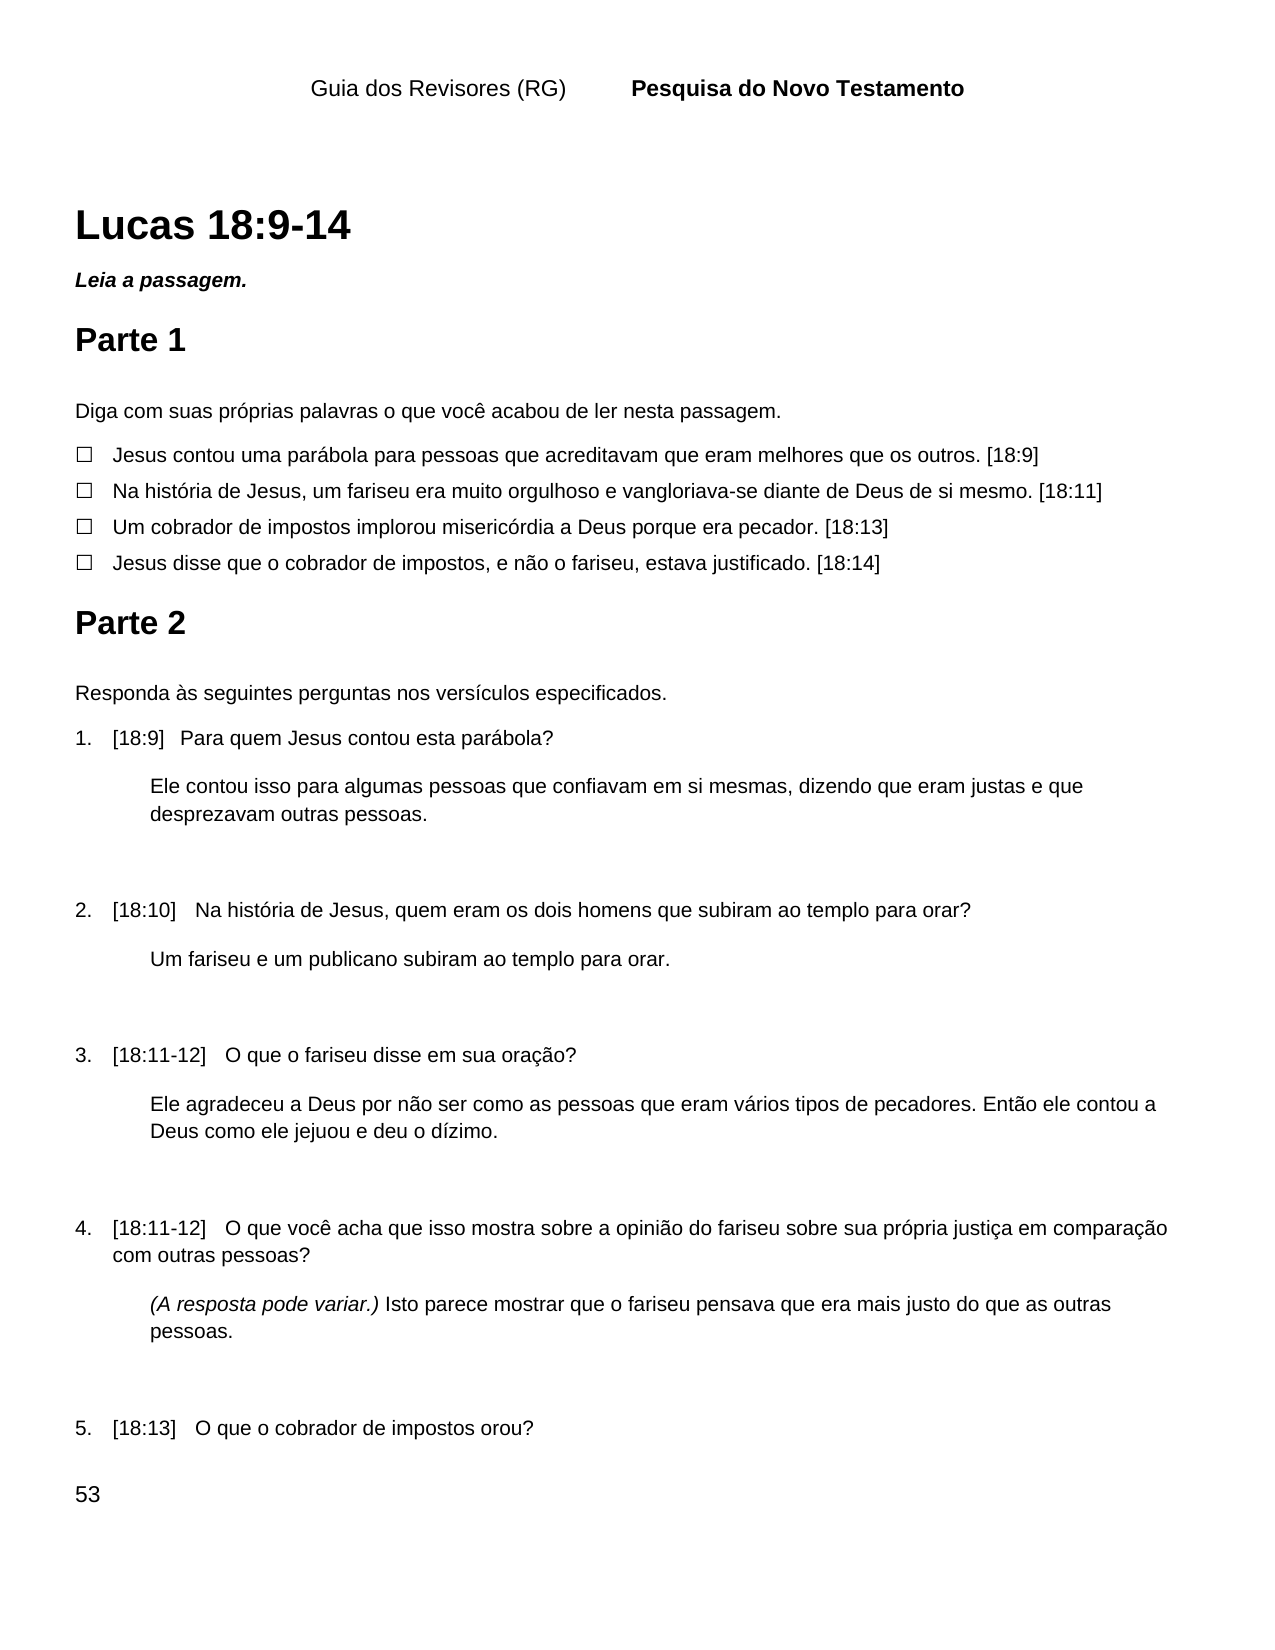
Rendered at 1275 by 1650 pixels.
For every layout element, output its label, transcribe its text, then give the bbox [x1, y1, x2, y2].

subtitle Lucas 18:9-14 [75, 200, 1200, 248]
text Parte 1 [75, 320, 1200, 358]
list Jesus disse que o cobrador de impostos, e não o fariseu, estava justificado. [18:14] [75, 550, 1200, 574]
list [18:10] Na história de Jesus, quem eram os dois homens que subiram ao templo para orar? [75, 898, 1200, 922]
text Responda às seguintes perguntas nos versículos especificados. [75, 681, 1200, 705]
text Um fariseu e um publicano subiram ao templo para orar. [150, 946, 1200, 970]
list Jesus contou uma parábola para pessoas que acreditavam que eram melhores que os outros. [18:9] [75, 443, 1200, 467]
text Leia a passagem. [75, 268, 1200, 292]
list [18:11-12] O que você acha que isso mostra sobre a opinião do fariseu sobre sua própria justiça em comparação com outras pessoas? [75, 1216, 1200, 1267]
list [18:11-12] O que o fariseu disse em sua oração? [75, 1043, 1200, 1067]
text Parte 2 [75, 603, 1200, 641]
text (A resposta pode variar.) Isto parece mostrar que o fariseu pensava que era mais justo do que as outras pessoas. [150, 1291, 1200, 1343]
text Diga com suas próprias palavras o que você acabou de ler nesta passagem. [75, 398, 1200, 422]
text Ele contou isso para algumas pessoas que confiavam em si mesmas, dizendo que eram justas e que desprezavam outras pessoas. [150, 774, 1200, 825]
list Na história de Jesus, um fariseu era muito orgulhoso e vangloriava-se diante de Deus de si mesmo. [18:11] [75, 479, 1200, 503]
list [18:9] Para quem Jesus contou esta parábola? [75, 726, 1200, 749]
list Um cobrador de impostos implorou misericórdia a Deus porque era pecador. [18:13] [75, 514, 1200, 538]
list [18:13] O que o cobrador de impostos orou? [75, 1416, 1200, 1439]
text Ele agradeceu a Deus por não ser como as pessoas que eram vários tipos de pecadores. Então ele contou a Deus como ele jejuou e deu o dízimo. [150, 1091, 1200, 1143]
